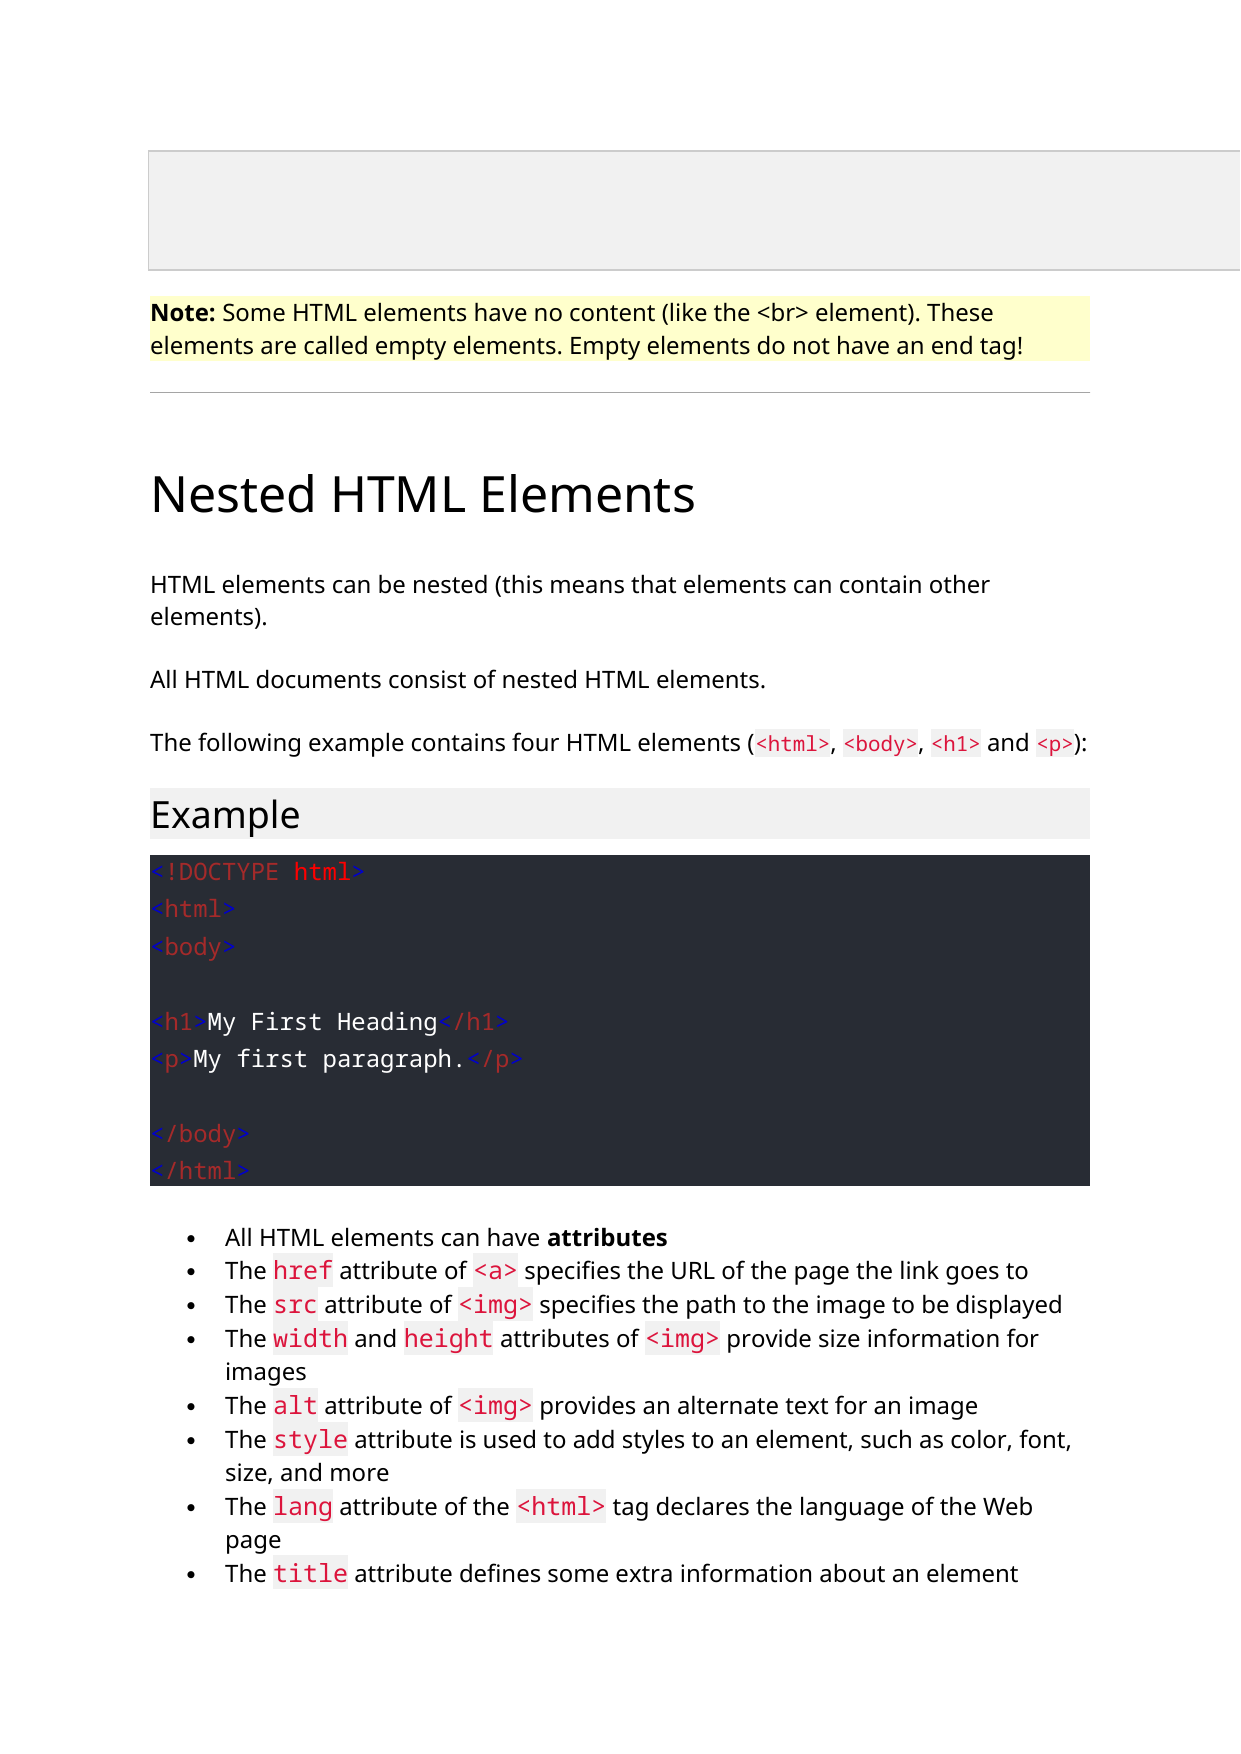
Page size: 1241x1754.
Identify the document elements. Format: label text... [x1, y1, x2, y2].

subtitle Nested HTML Elements [150, 459, 1090, 527]
list All HTML elements can have attributes [187, 1220, 1090, 1253]
list The src attribute of <img> specifies the path to the image to be displayed [533, 1287, 1090, 1321]
text HTML elements can be nested (this means that elements can contain other elements). [150, 568, 1090, 633]
list The width and height attributes of <img> provide size information for images [187, 1321, 1090, 1388]
table_cell <br> [149, 152, 609, 269]
text <!DOCTYPE html> <html> <body> <h1>My First Heading</h1> <p>My first paragraph.</p> </body> </html> [150, 855, 1090, 1186]
list The style attribute is used to add styles to an element, such as color, font, size, and more [187, 1422, 1090, 1488]
text The following example contains four HTML elements (<html>, <body>, <h1> and <p>): [150, 725, 1090, 758]
text Note: Some HTML elements have no content (like the <br> element). These elements are called empty elements. Empty elements do not have an end tag! [150, 296, 1090, 361]
table_cell none [609, 152, 1240, 269]
text All HTML documents consist of nested HTML elements. [150, 663, 1090, 695]
list The href attribute of <a> specifies the URL of the page the link goes to [518, 1253, 1090, 1287]
list The lang attribute of the <html> tag declares the language of the Web page [187, 1488, 1090, 1555]
list The src attribute of <img> specifies the path to the image to be displayed [318, 1287, 458, 1321]
list The alt attribute of <img> provides an alternate text for an image [533, 1388, 1090, 1422]
list The alt attribute of <img> provides an alternate text for an image [318, 1388, 458, 1422]
subtitle Example [150, 788, 1090, 839]
list The href attribute of <a> specifies the URL of the page the link goes to [333, 1253, 473, 1287]
list The title attribute defines some extra information about an element [348, 1555, 1090, 1589]
